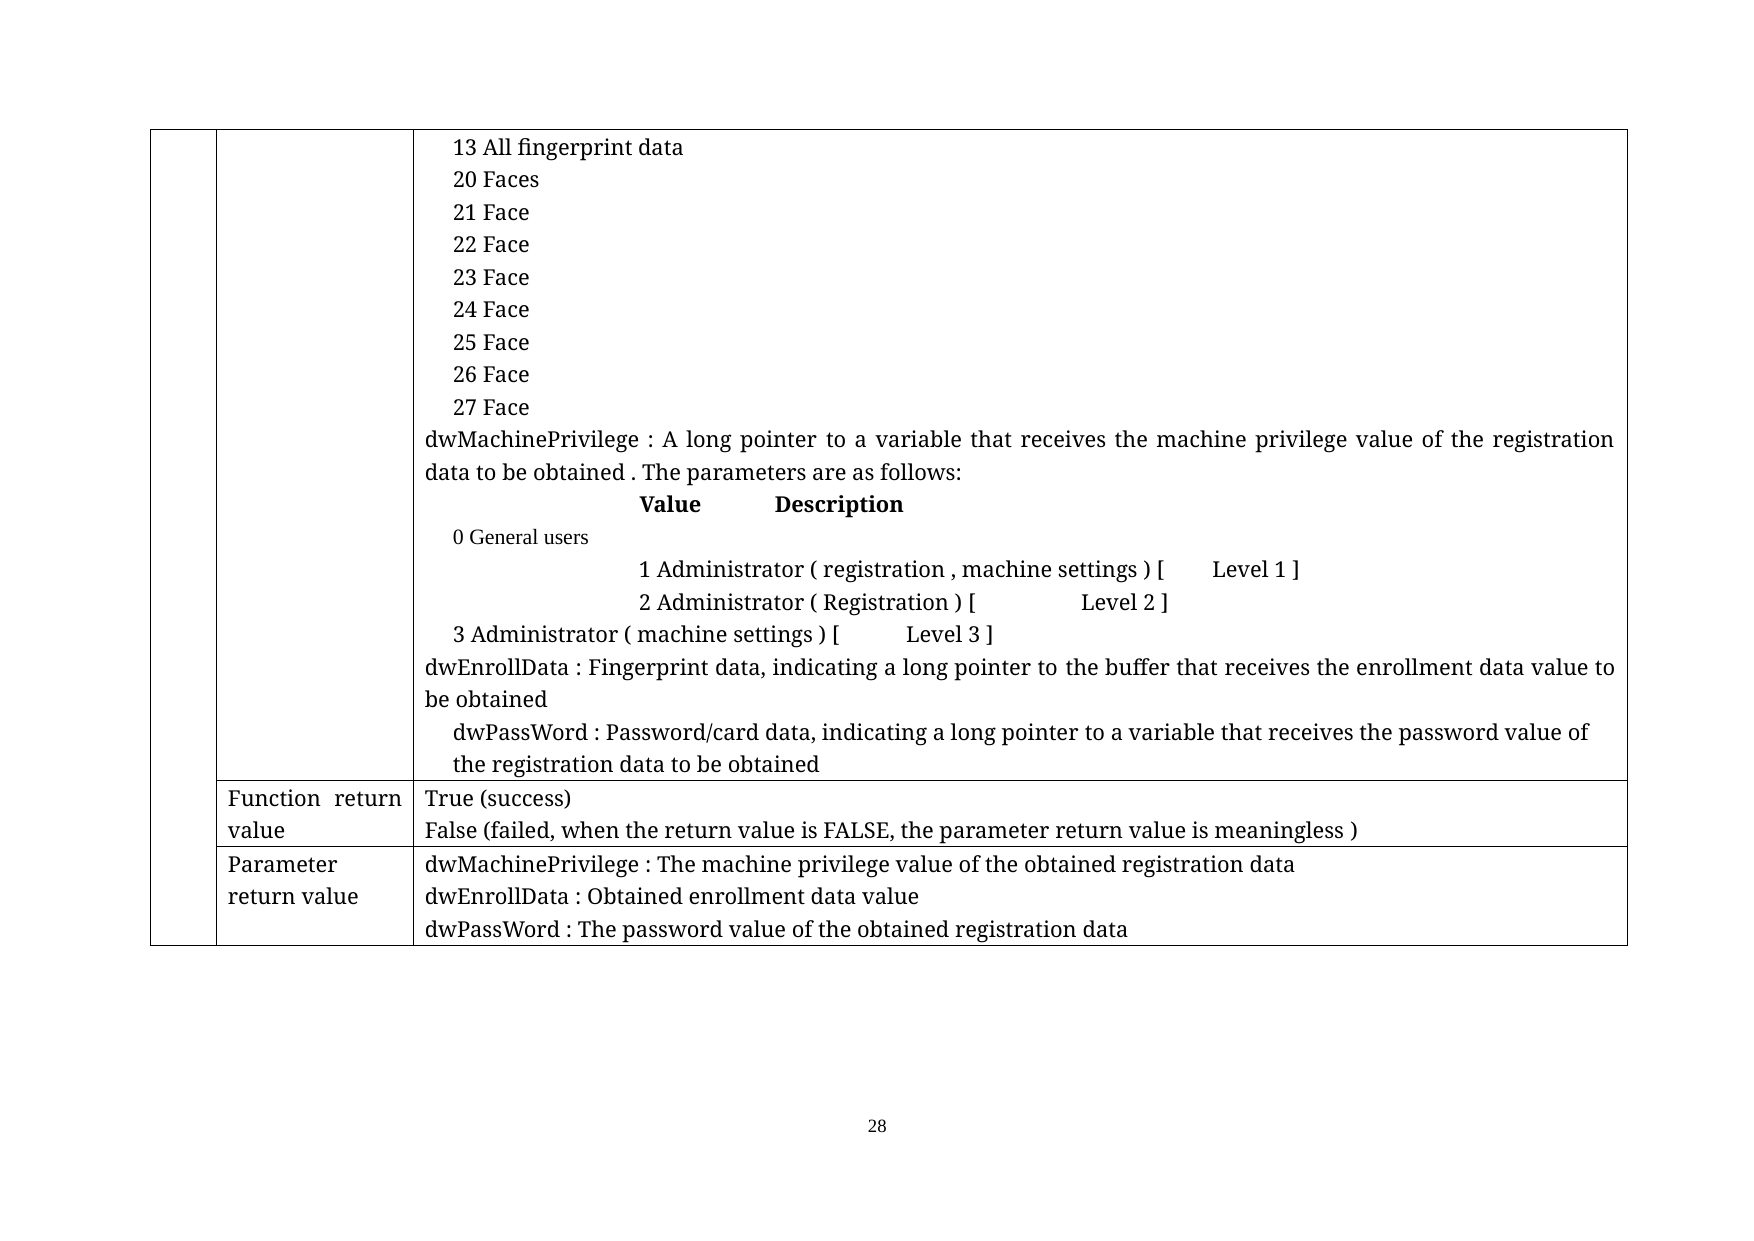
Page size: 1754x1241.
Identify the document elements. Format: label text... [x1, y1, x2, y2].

table_cell dwMachinePrivilege : The machine privilege value of the obtained registration data dwEnrollData : Obtained enrollment data value dwPassWord : The password value of the obtained registration data [414, 847, 1627, 945]
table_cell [217, 130, 413, 780]
table_cell True (success) False (failed, when the return value is FALSE, the parameter return value is meaningless ) [414, 781, 1627, 846]
table_cell Function return value [217, 781, 413, 846]
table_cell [414, 130, 1627, 780]
table_cell Parameter return value [217, 847, 413, 945]
